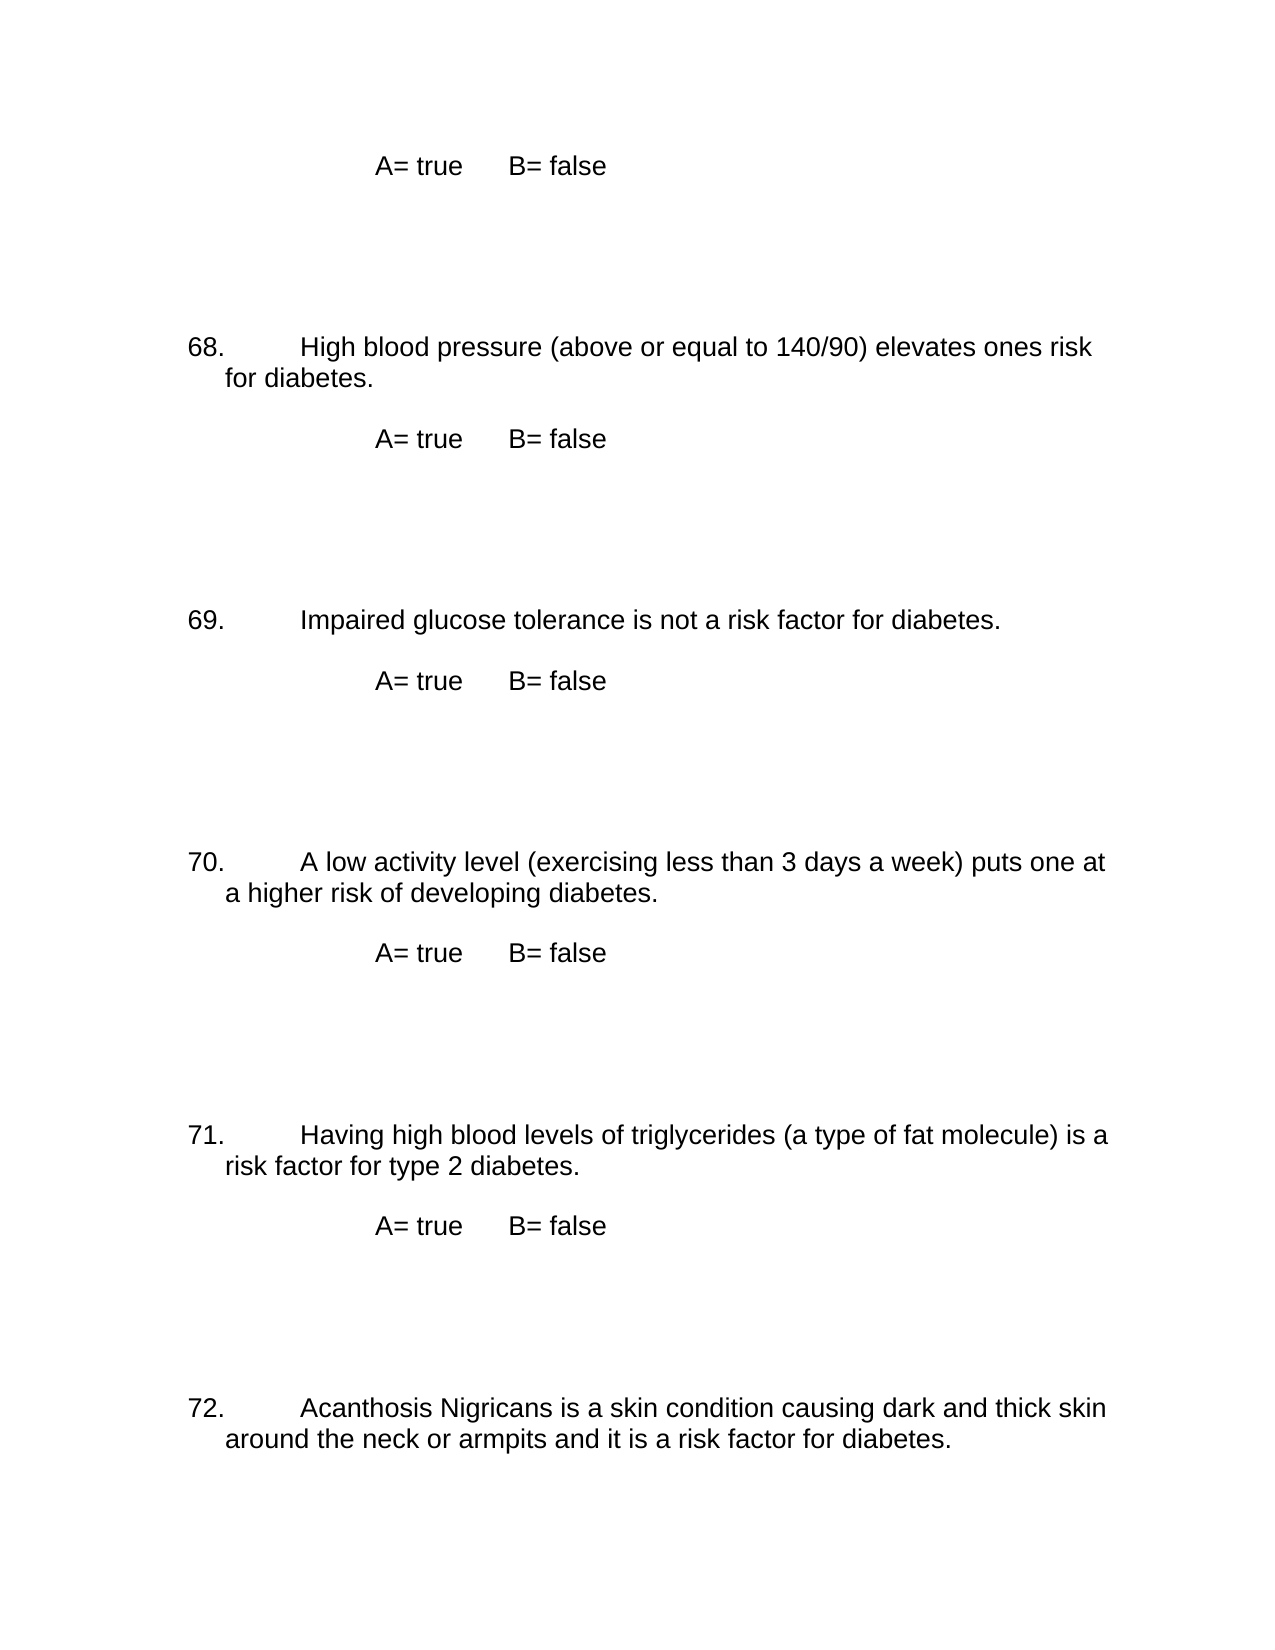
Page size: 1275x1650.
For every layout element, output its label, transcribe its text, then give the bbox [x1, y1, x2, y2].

text A= true B= false [337, 150, 1125, 181]
text A= true B= false [337, 937, 1125, 969]
text A= true B= false [337, 423, 1125, 454]
list Impaired glucose tolerance is not a risk factor for diabetes. [187, 604, 1125, 635]
text A= true B= false [337, 664, 1125, 696]
list Acanthosis Nigricans is a skin condition causing dark and thick skin around the neck or armpits and it is a risk factor for diabetes. [187, 1392, 1125, 1454]
list A low activity level (exercising less than 3 days a week) puts one at a higher risk of developing diabetes. [187, 846, 1125, 908]
text A= true B= false [337, 1210, 1125, 1242]
list Having high blood levels of triglycerides (a type of fat molecule) is a risk factor for type 2 diabetes. [187, 1119, 1125, 1181]
list High blood pressure (above or equal to 140/90) elevates ones risk for diabetes. [187, 331, 1125, 394]
